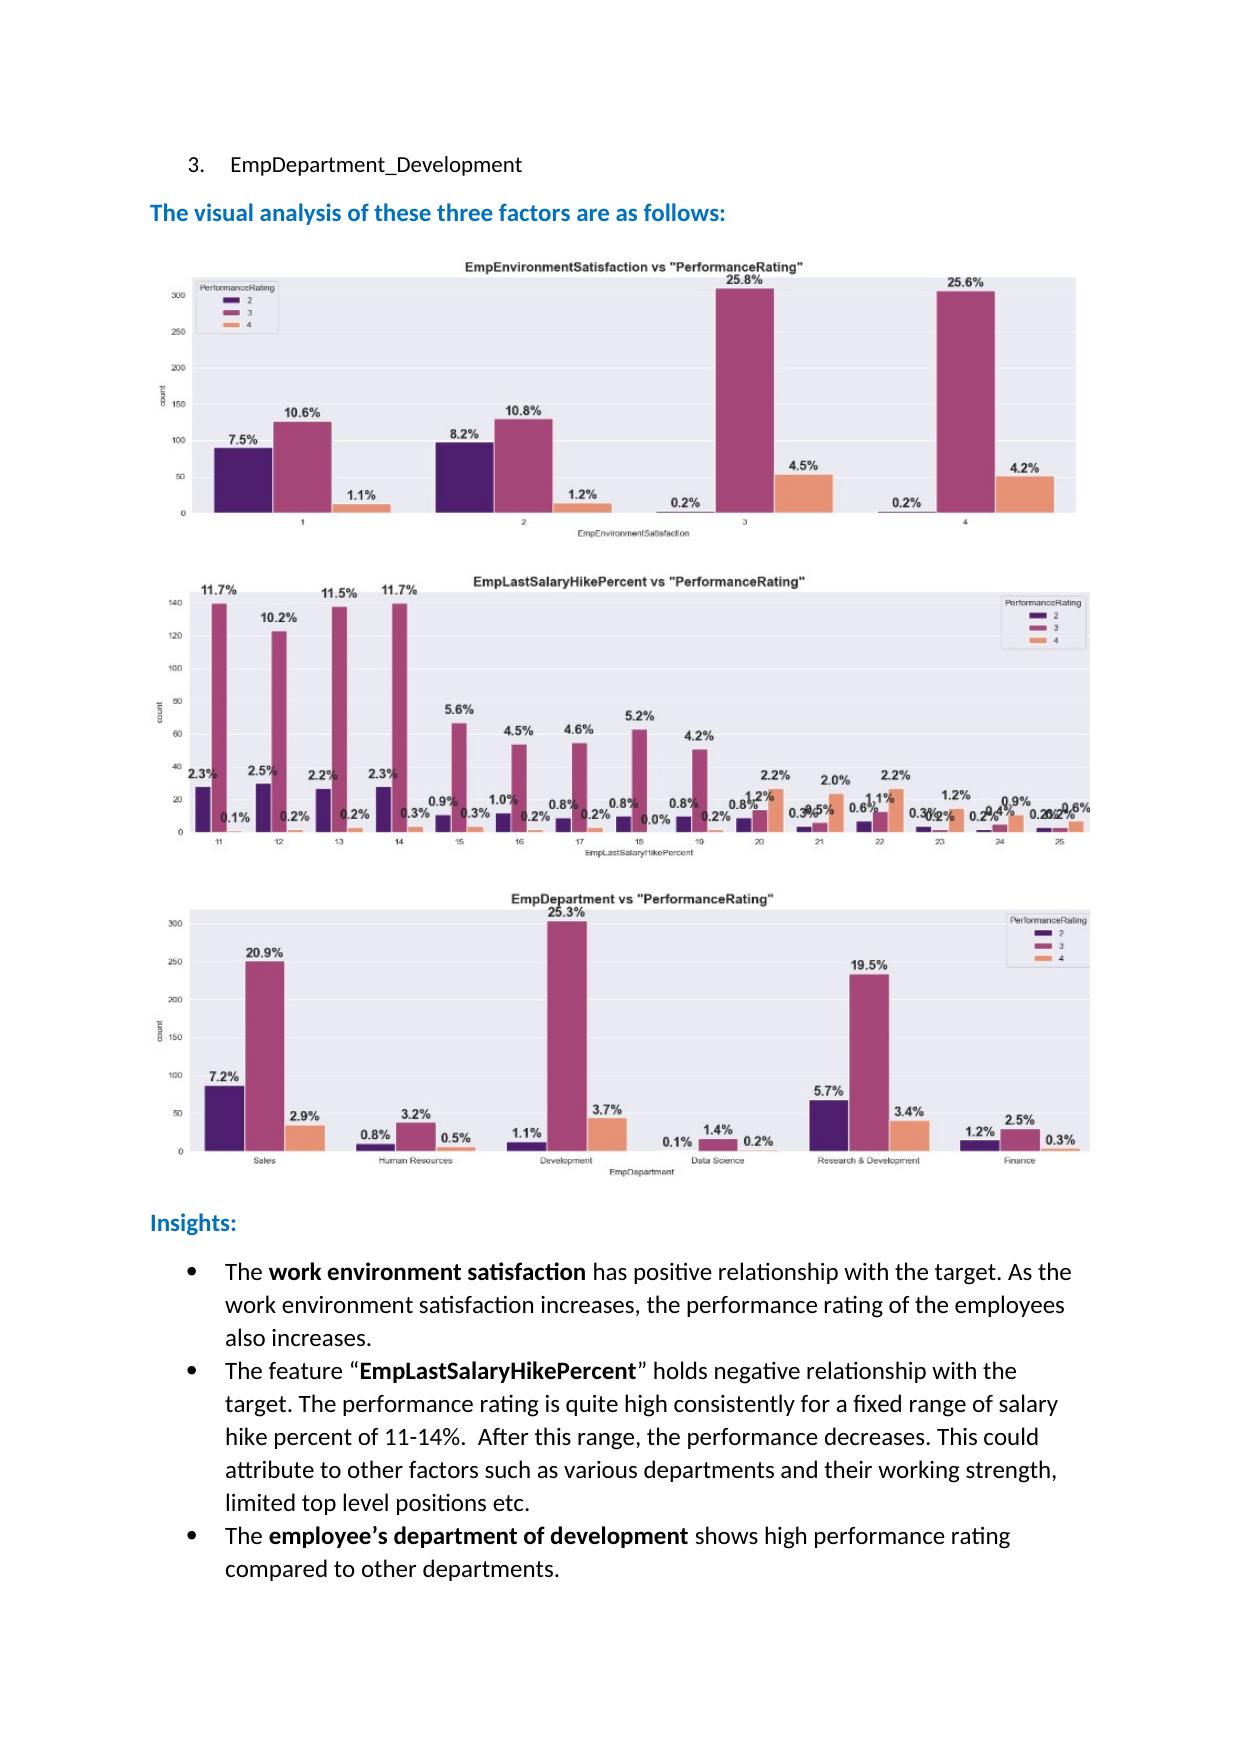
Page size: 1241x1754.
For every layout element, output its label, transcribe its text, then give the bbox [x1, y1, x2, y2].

picture [150, 569, 1091, 861]
picture [150, 889, 1091, 1178]
list The feature “EmpLastSalaryHikePercent” holds negative relationship with the target. The performance rating is quite high consistently for a fixed range of salary hike percent of 11-14%. After this range, the performance decreases. This could attribute to other factors such as various departments and their working strength, limited top level positions etc. [187, 1355, 1090, 1517]
list EmpDepartment_Development [187, 150, 1090, 178]
list The work environment satisfaction has positive relationship with the target. As the work environment satisfaction increases, the performance rating of the employees also increases. [187, 1257, 1090, 1353]
text Insights: [150, 1207, 1090, 1237]
list The employee’s department of development shows high performance rating compared to other departments. [187, 1520, 1090, 1583]
picture [150, 258, 1091, 541]
text The visual analysis of these three factors are as follows: [150, 197, 1090, 227]
